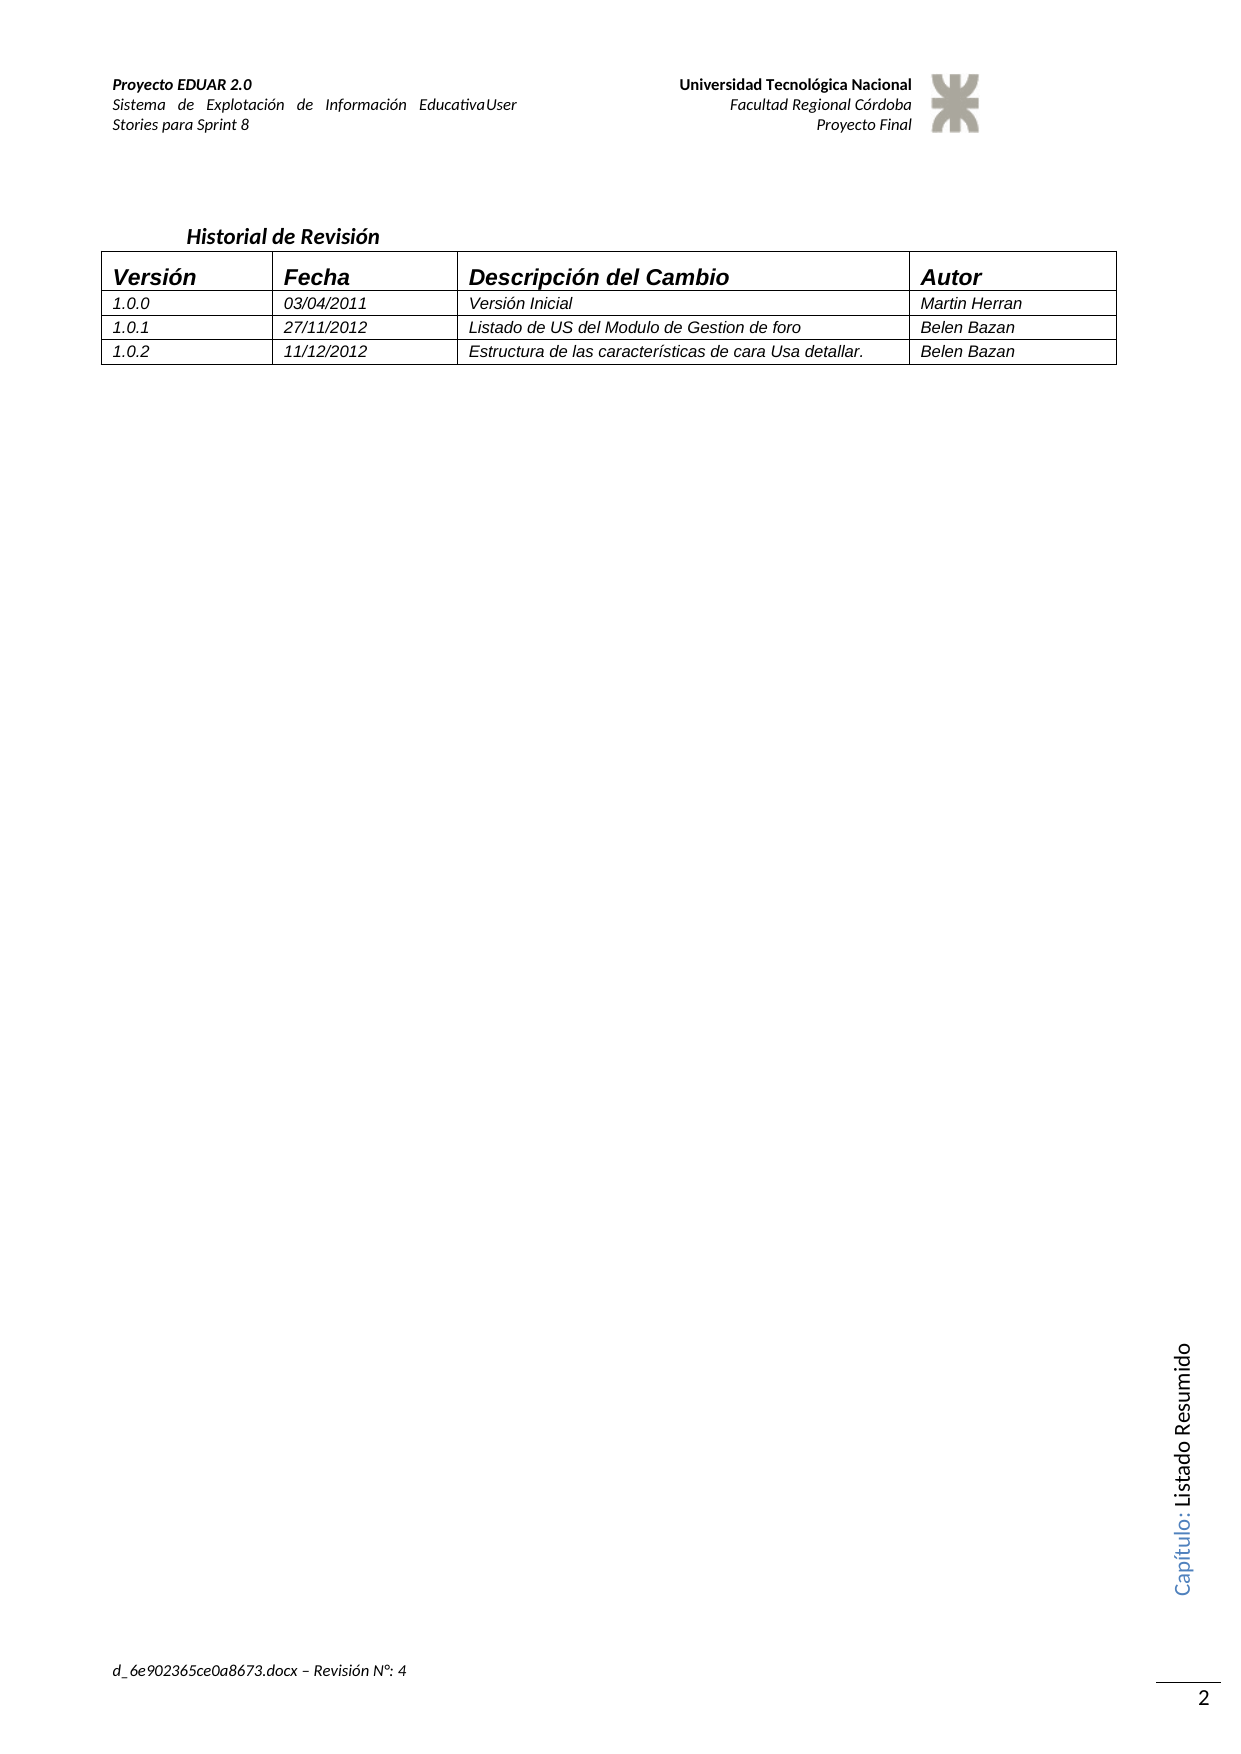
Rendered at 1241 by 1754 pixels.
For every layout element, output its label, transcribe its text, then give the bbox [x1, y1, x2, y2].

table_cell Belen Bazan [910, 316, 1116, 339]
subtitle Historial de Revisión [112, 222, 1128, 251]
table_header Descripción del Cambio [458, 252, 909, 290]
table_header Autor [910, 252, 1116, 290]
table_cell 1.0.0 [102, 291, 272, 315]
table_header Fecha [273, 252, 457, 290]
table_cell Estructura de las características de cara Usa detallar. [458, 340, 909, 363]
table_cell 03/04/2011 [273, 291, 457, 315]
table_cell 27/11/2012 [273, 316, 457, 339]
table_cell Versión Inicial [458, 291, 909, 315]
table_cell Martin Herran [910, 291, 1116, 315]
table_cell 1.0.2 [102, 340, 272, 363]
table_header Versión [102, 252, 272, 290]
table_cell 11/12/2012 [273, 340, 457, 363]
table_cell Listado de US del Modulo de Gestion de foro [458, 316, 909, 339]
table_cell 1.0.1 [102, 316, 272, 339]
table_cell Belen Bazan [910, 340, 1116, 363]
